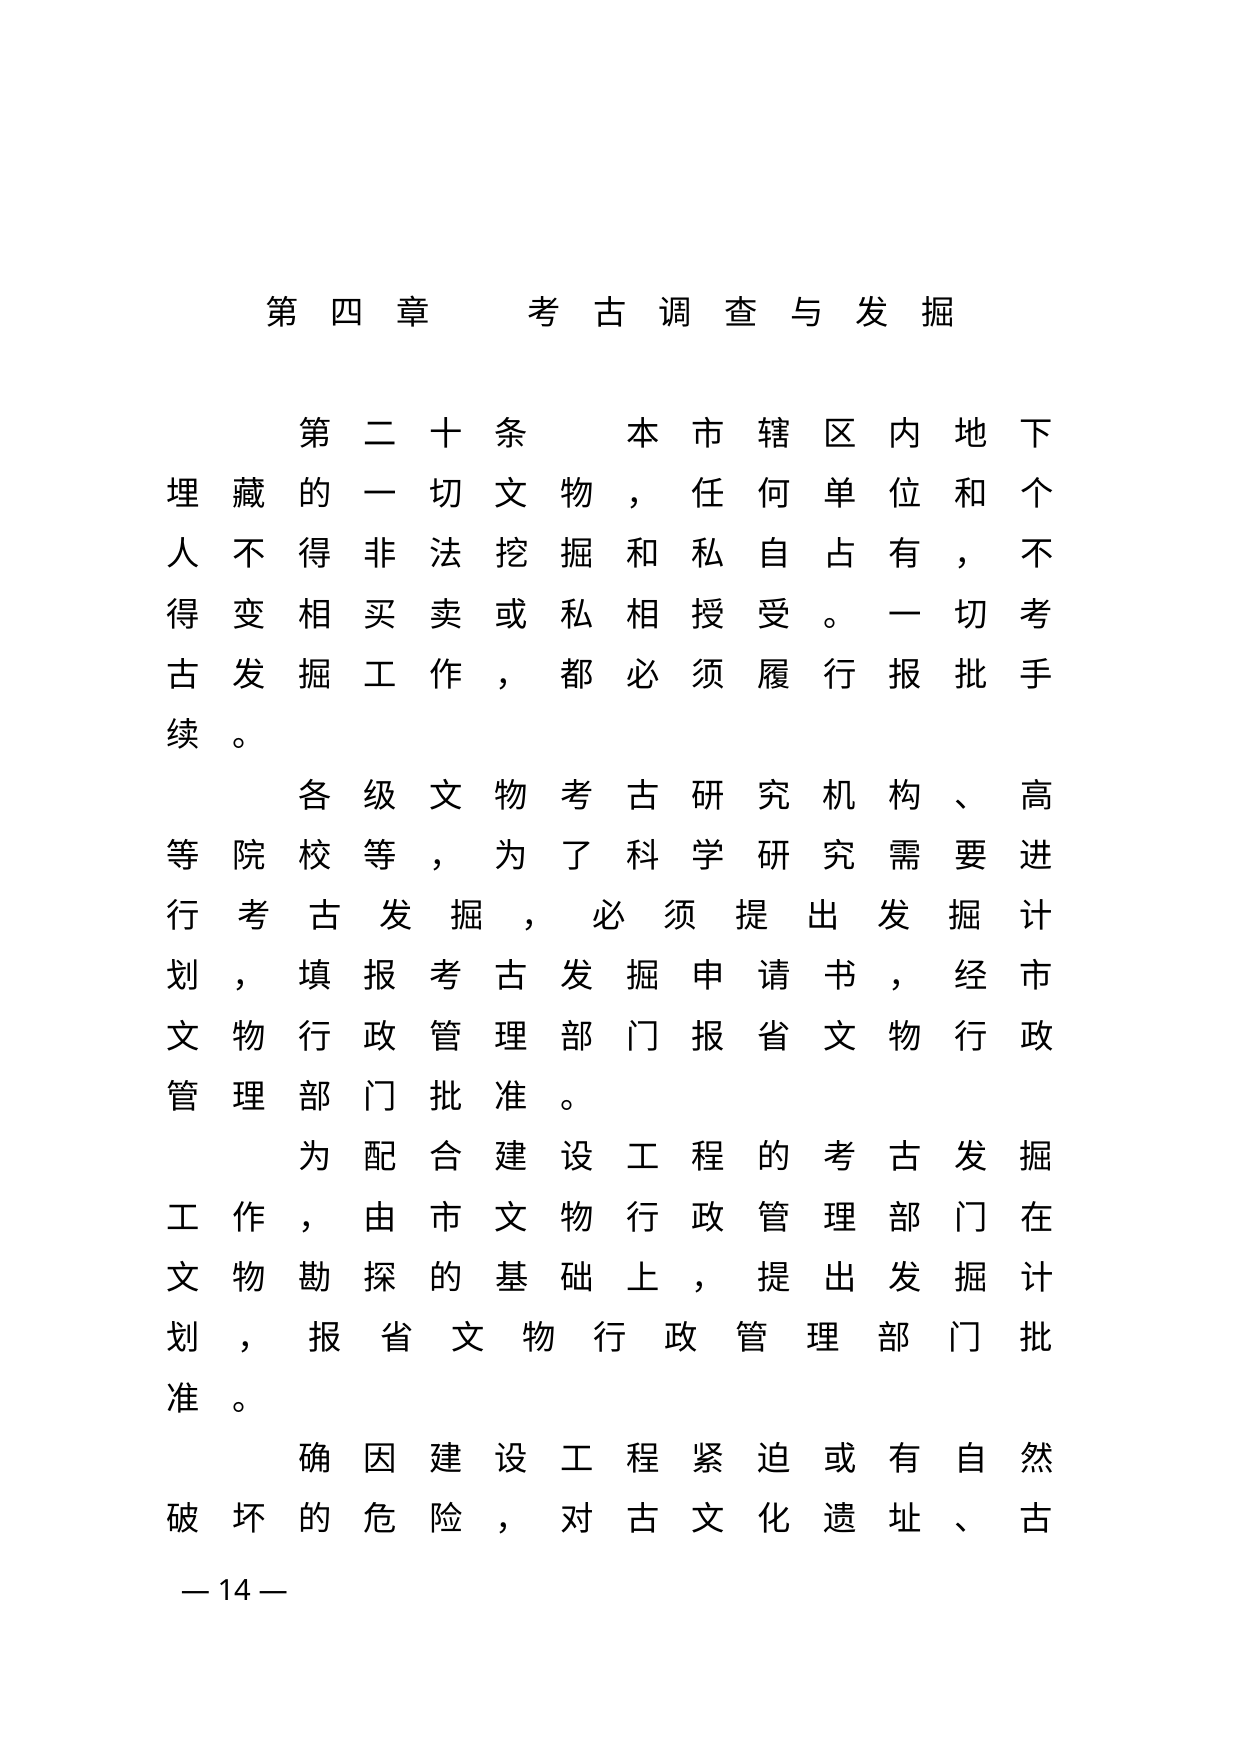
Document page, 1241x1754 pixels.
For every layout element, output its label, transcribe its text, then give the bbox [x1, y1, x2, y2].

text 为配合建设工程的考古发掘工作，由市文物行政管理部门在文物勘探的基础上，提出发掘计划，报省文物行政管理部门批准。 [167, 1124, 1085, 1426]
text 各级文物考古研究机构、高等院校等，为了科学研究需要进行考古发掘，必须提出发掘计划，填报考古发掘申请书，经市文物行政管理部门报省文物行政管理部门批准。 [167, 762, 1085, 1124]
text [167, 1426, 1085, 1546]
text 第四章 考古调查与发掘 [167, 280, 1085, 340]
text 第二十条 本市辖区内地下埋藏的一切文物，任何单位和个人不得非法挖掘和私自占有，不得变相买卖或私相授受。一切考古发掘工作，都必须履行报批手续。 [167, 400, 1085, 762]
